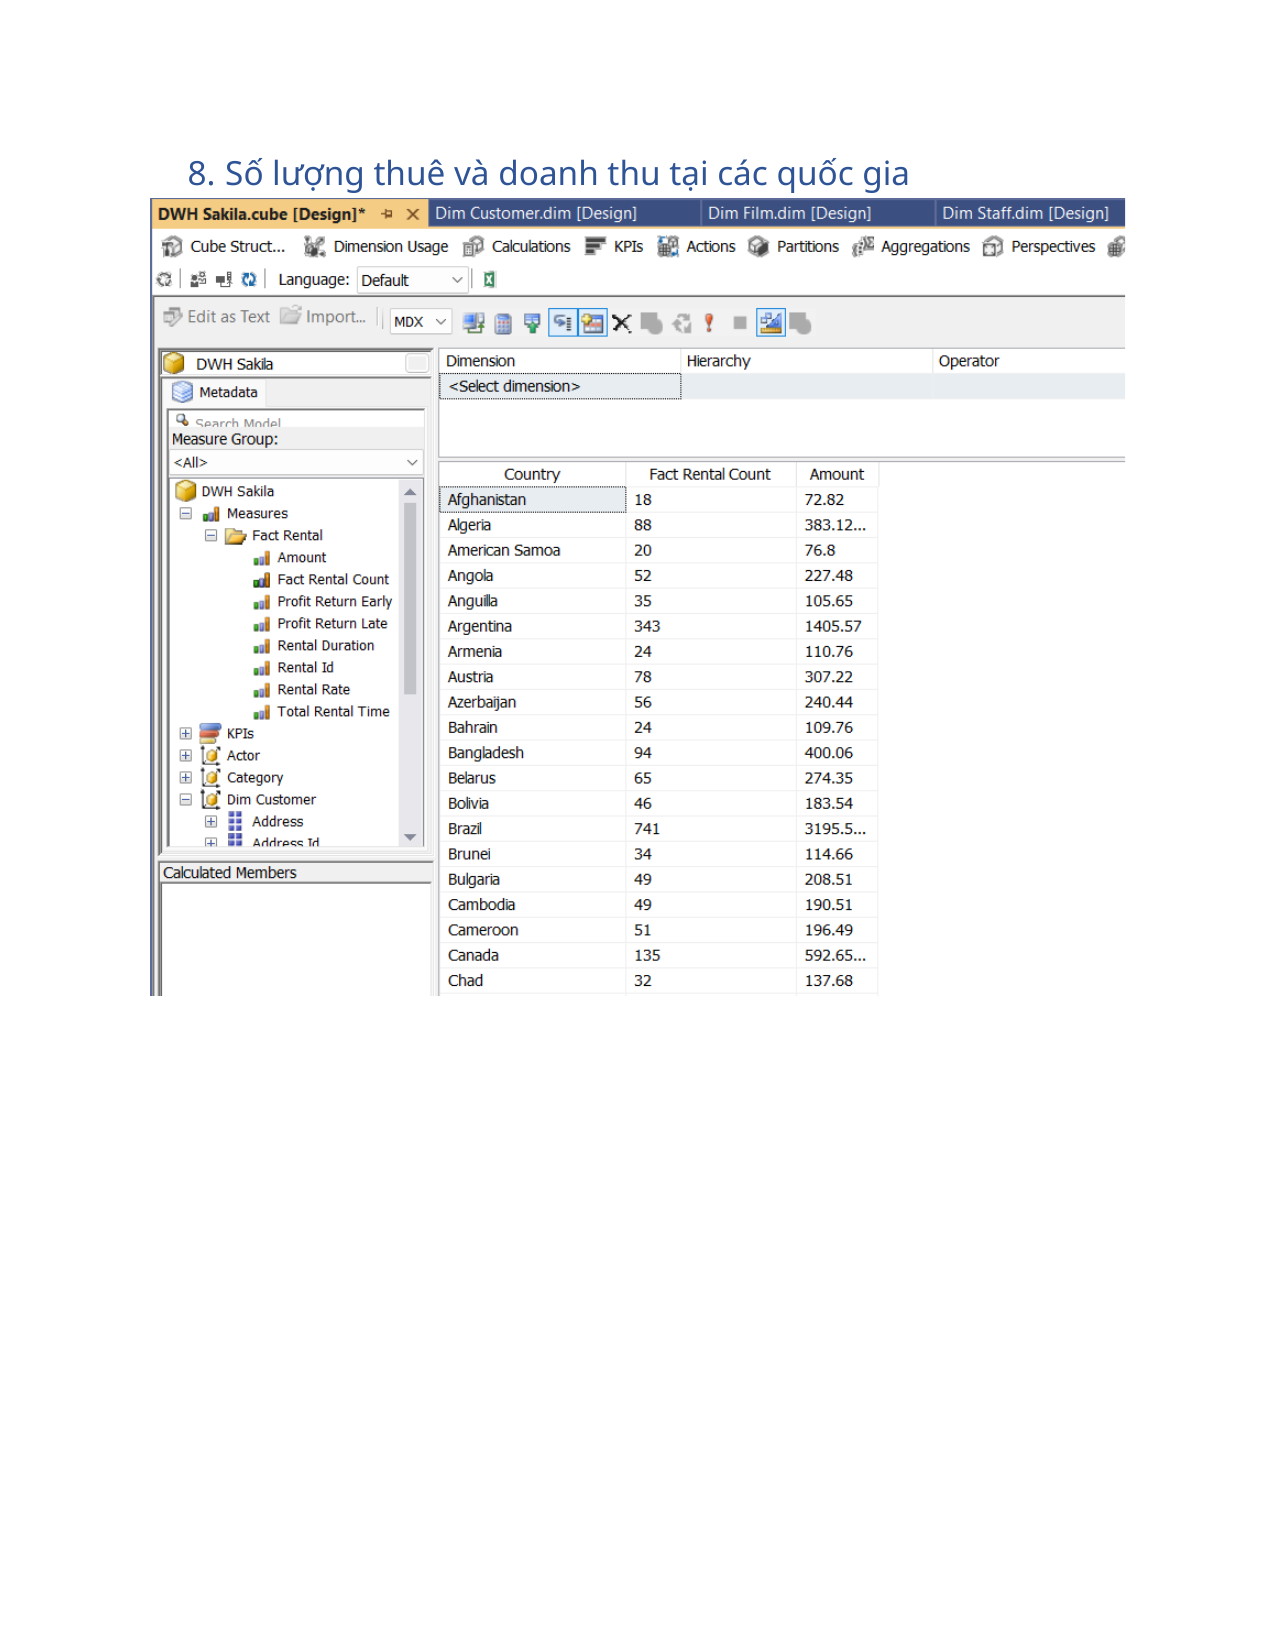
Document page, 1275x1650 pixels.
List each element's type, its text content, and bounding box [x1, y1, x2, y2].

subtitle Số lượng thuê và doanh thu tại các quốc gia [187, 150, 1125, 195]
picture [150, 198, 1125, 996]
